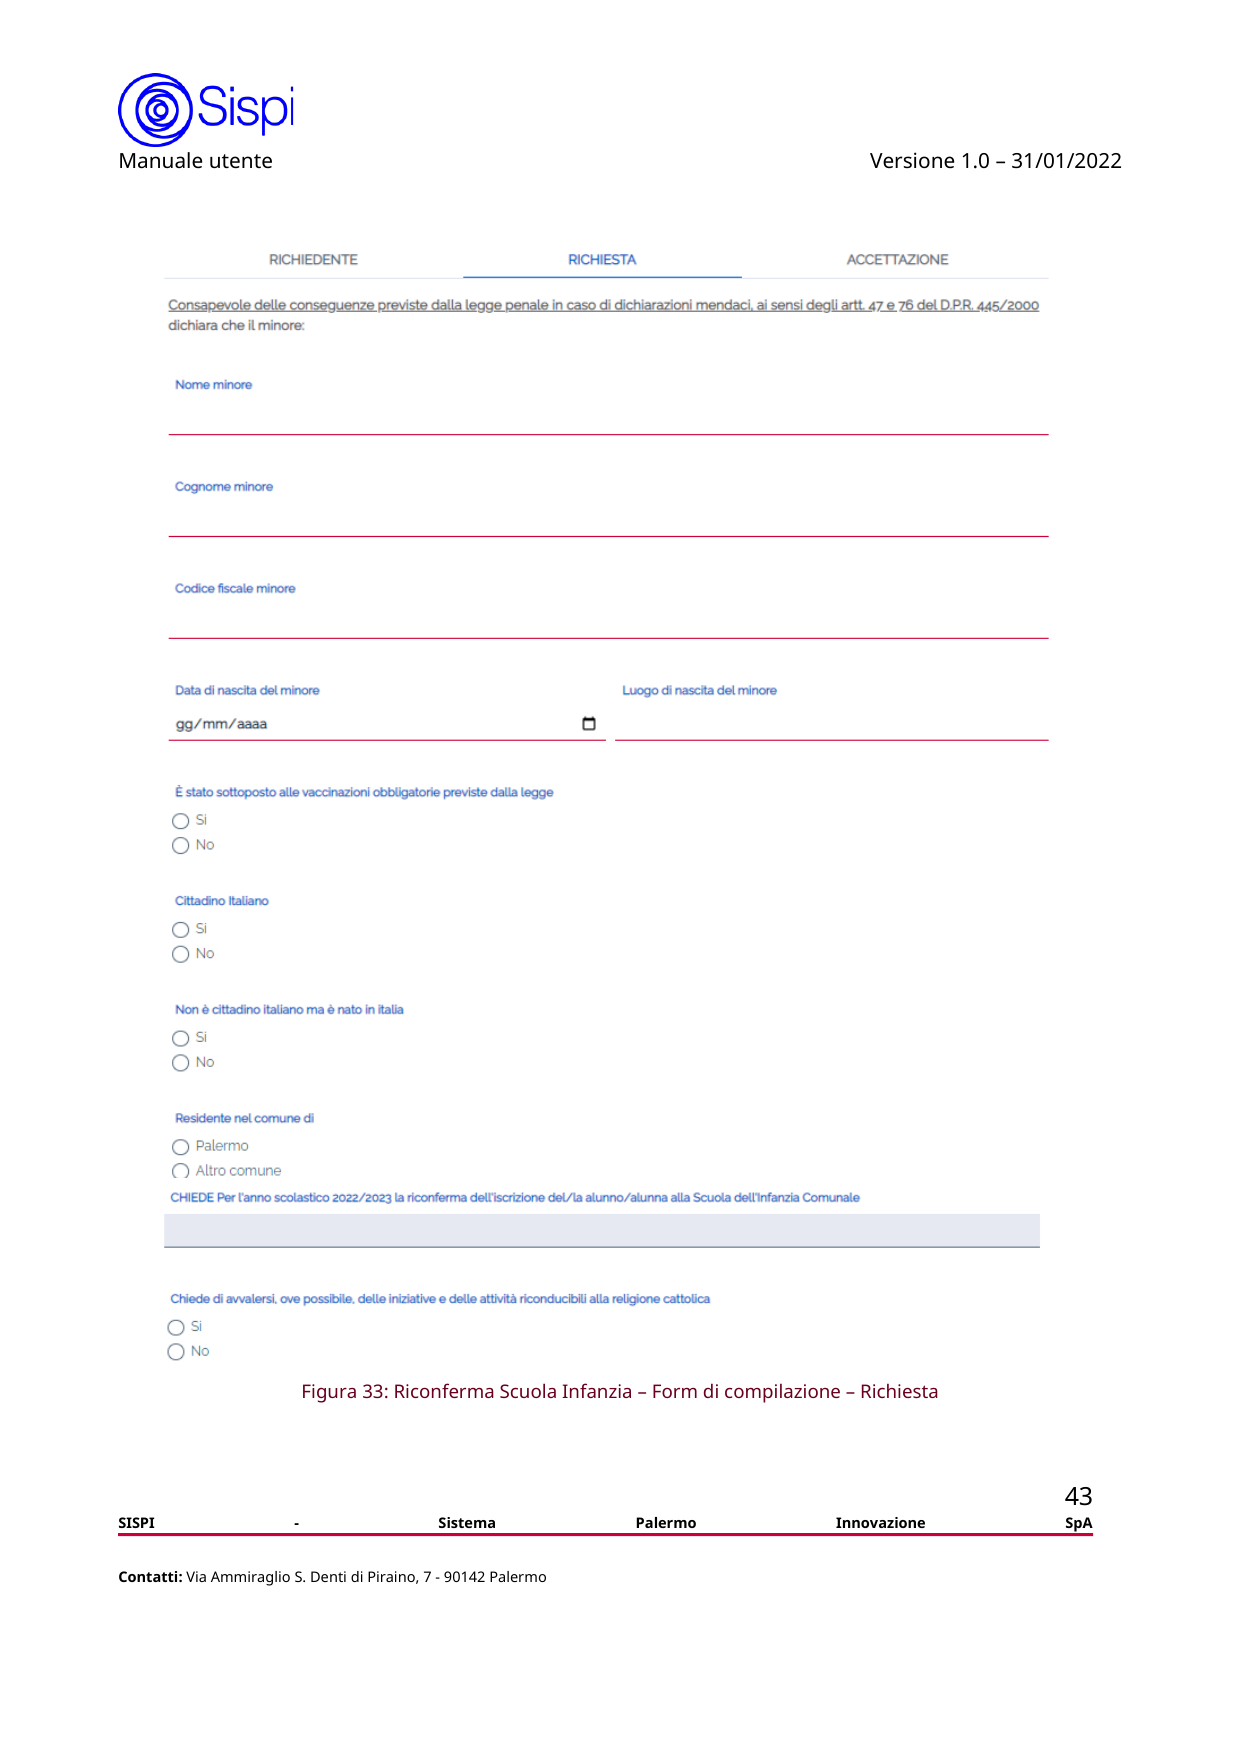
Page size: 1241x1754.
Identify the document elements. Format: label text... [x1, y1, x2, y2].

picture [162, 236, 1049, 1366]
picture [118, 73, 294, 147]
text Figura 33: Riconferma Scuola Infanzia – Form di compilazione – Richiesta [118, 1378, 1122, 1403]
